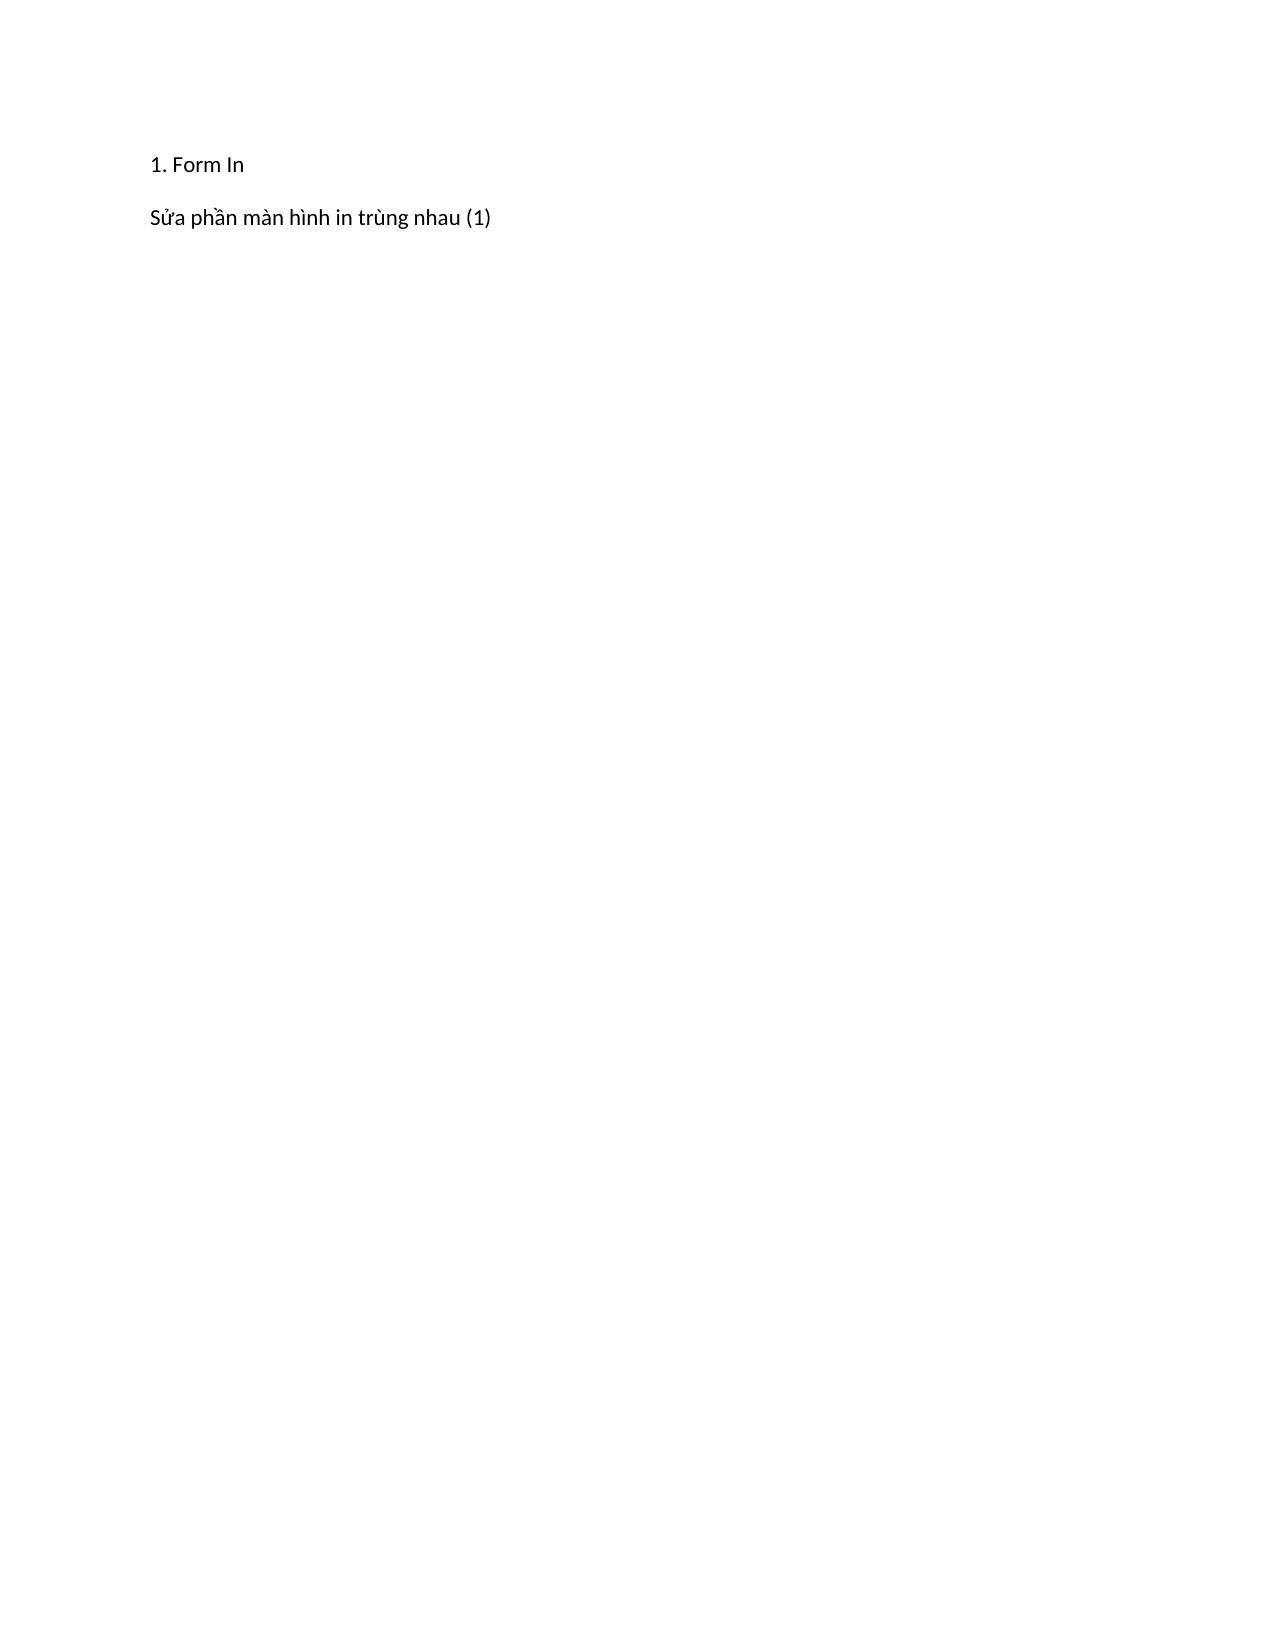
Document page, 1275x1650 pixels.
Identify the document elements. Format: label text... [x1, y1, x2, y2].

text Sửa phần màn hình in trùng nhau (1) [150, 203, 1125, 231]
text 1. Form In [150, 150, 1125, 178]
